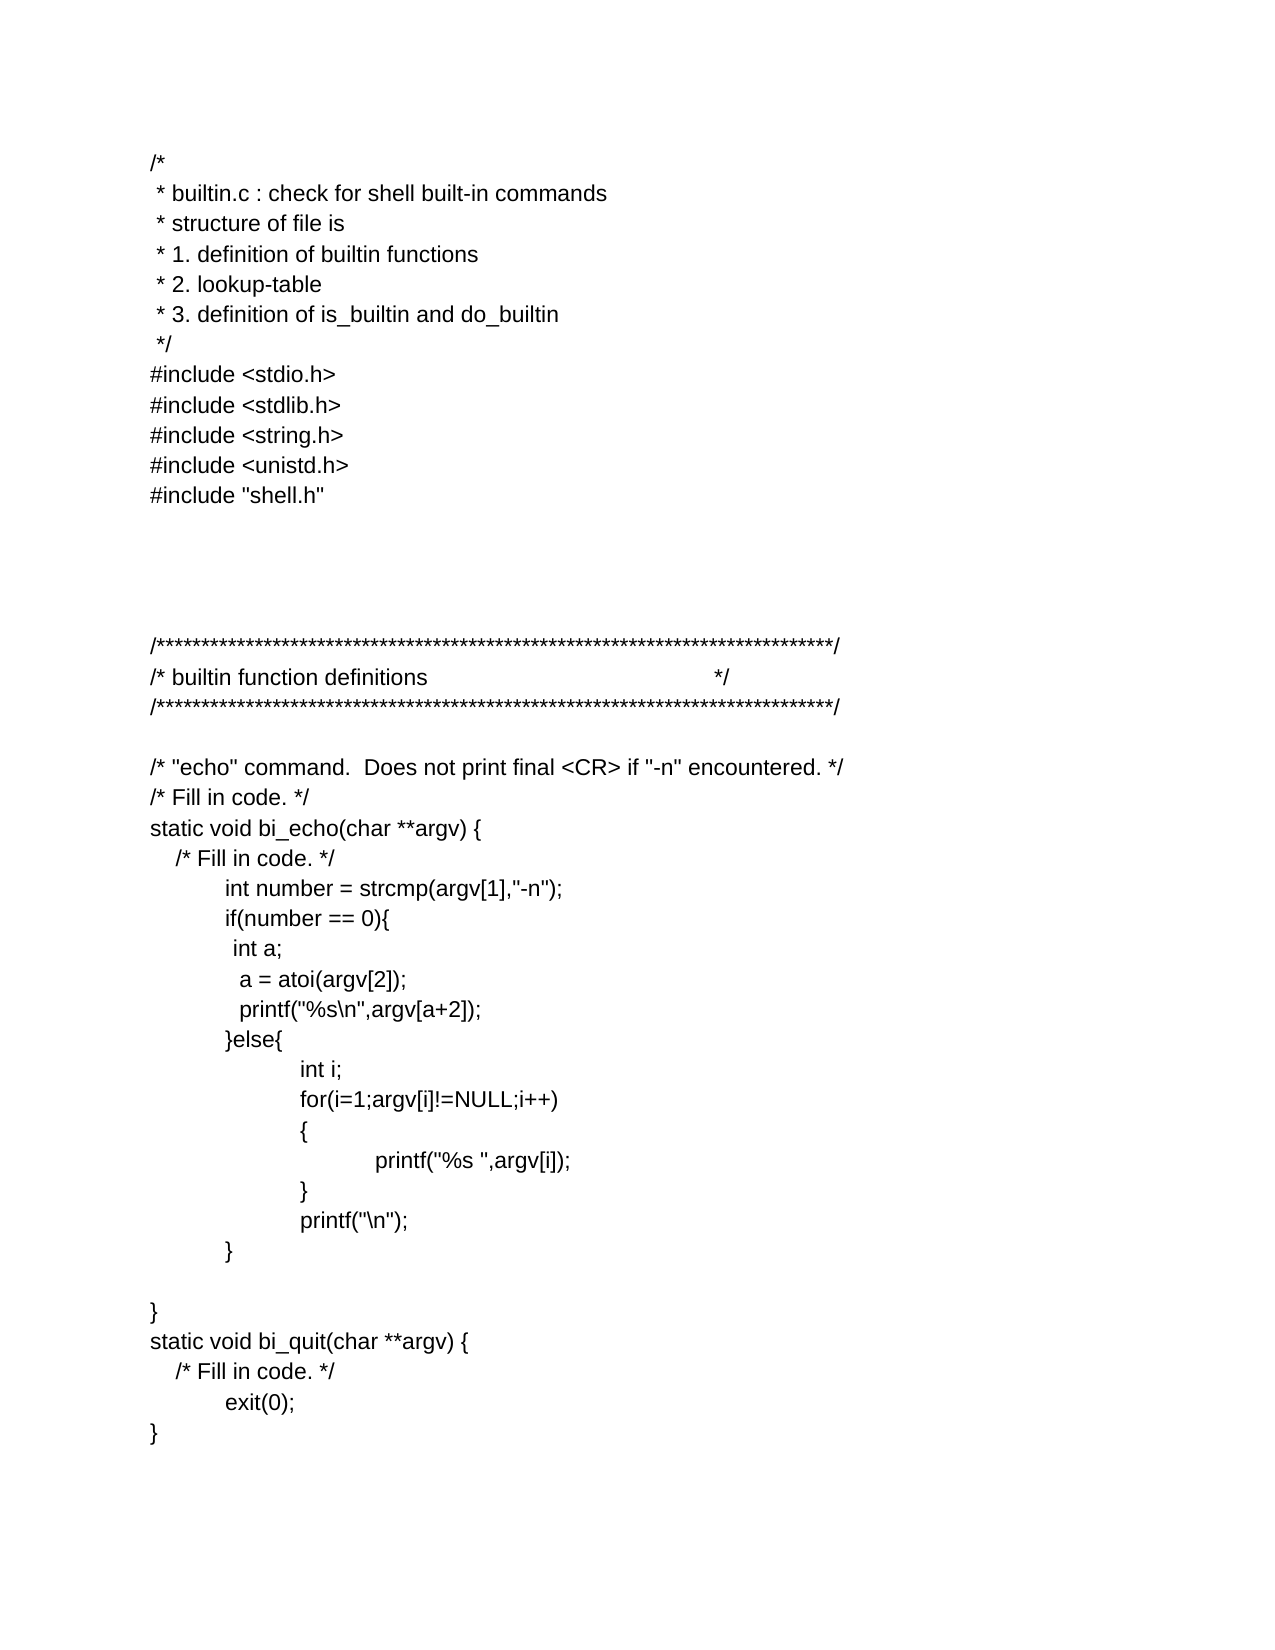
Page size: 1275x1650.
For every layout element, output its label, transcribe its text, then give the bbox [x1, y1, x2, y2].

text #include <unistd.h> [150, 452, 1125, 478]
text for(i=1;argv[i]!=NULL;i++) [150, 1086, 1125, 1113]
text */ [150, 331, 1125, 358]
text #include "shell.h" [150, 482, 1125, 509]
text * structure of file is [150, 210, 1125, 237]
text } [150, 1237, 1125, 1264]
text int a; [150, 935, 1125, 962]
text if(number == 0){ [150, 905, 1125, 932]
text /* Fill in code. */ [150, 1358, 1125, 1385]
text /****************************************************************************/ [150, 633, 1125, 660]
text /* Fill in code. */ [150, 784, 1125, 811]
text int number = strcmp(argv[1],"-n"); [150, 875, 1125, 901]
text /* builtin function definitions */ [150, 663, 1125, 690]
text * 1. definition of builtin functions [150, 241, 1125, 267]
text } [150, 1177, 1125, 1203]
text /****************************************************************************/ [150, 694, 1125, 720]
text } [150, 1419, 1125, 1445]
text printf("\n"); [150, 1207, 1125, 1234]
text #include <string.h> [150, 422, 1125, 448]
text { [150, 1117, 1125, 1143]
text static void bi_echo(char **argv) { [150, 814, 1125, 841]
text * builtin.c : check for shell built-in commands [150, 180, 1125, 207]
text exit(0); [150, 1388, 1125, 1415]
text /* [150, 150, 1125, 176]
text static void bi_quit(char **argv) { [150, 1328, 1125, 1354]
text int i; [150, 1056, 1125, 1083]
text } [150, 1298, 1125, 1324]
text }else{ [150, 1026, 1125, 1052]
text /* "echo" command. Does not print final <CR> if "-n" encountered. */ [150, 754, 1125, 781]
text printf("%s\n",argv[a+2]); [150, 996, 1125, 1022]
text printf("%s ",argv[i]); [150, 1147, 1125, 1173]
text a = atoi(argv[2]); [150, 966, 1125, 992]
text * 2. lookup-table [150, 271, 1125, 297]
text #include <stdlib.h> [150, 392, 1125, 418]
text * 3. definition of is_builtin and do_builtin [150, 301, 1125, 327]
text #include <stdio.h> [150, 361, 1125, 388]
text /* Fill in code. */ [150, 845, 1125, 871]
